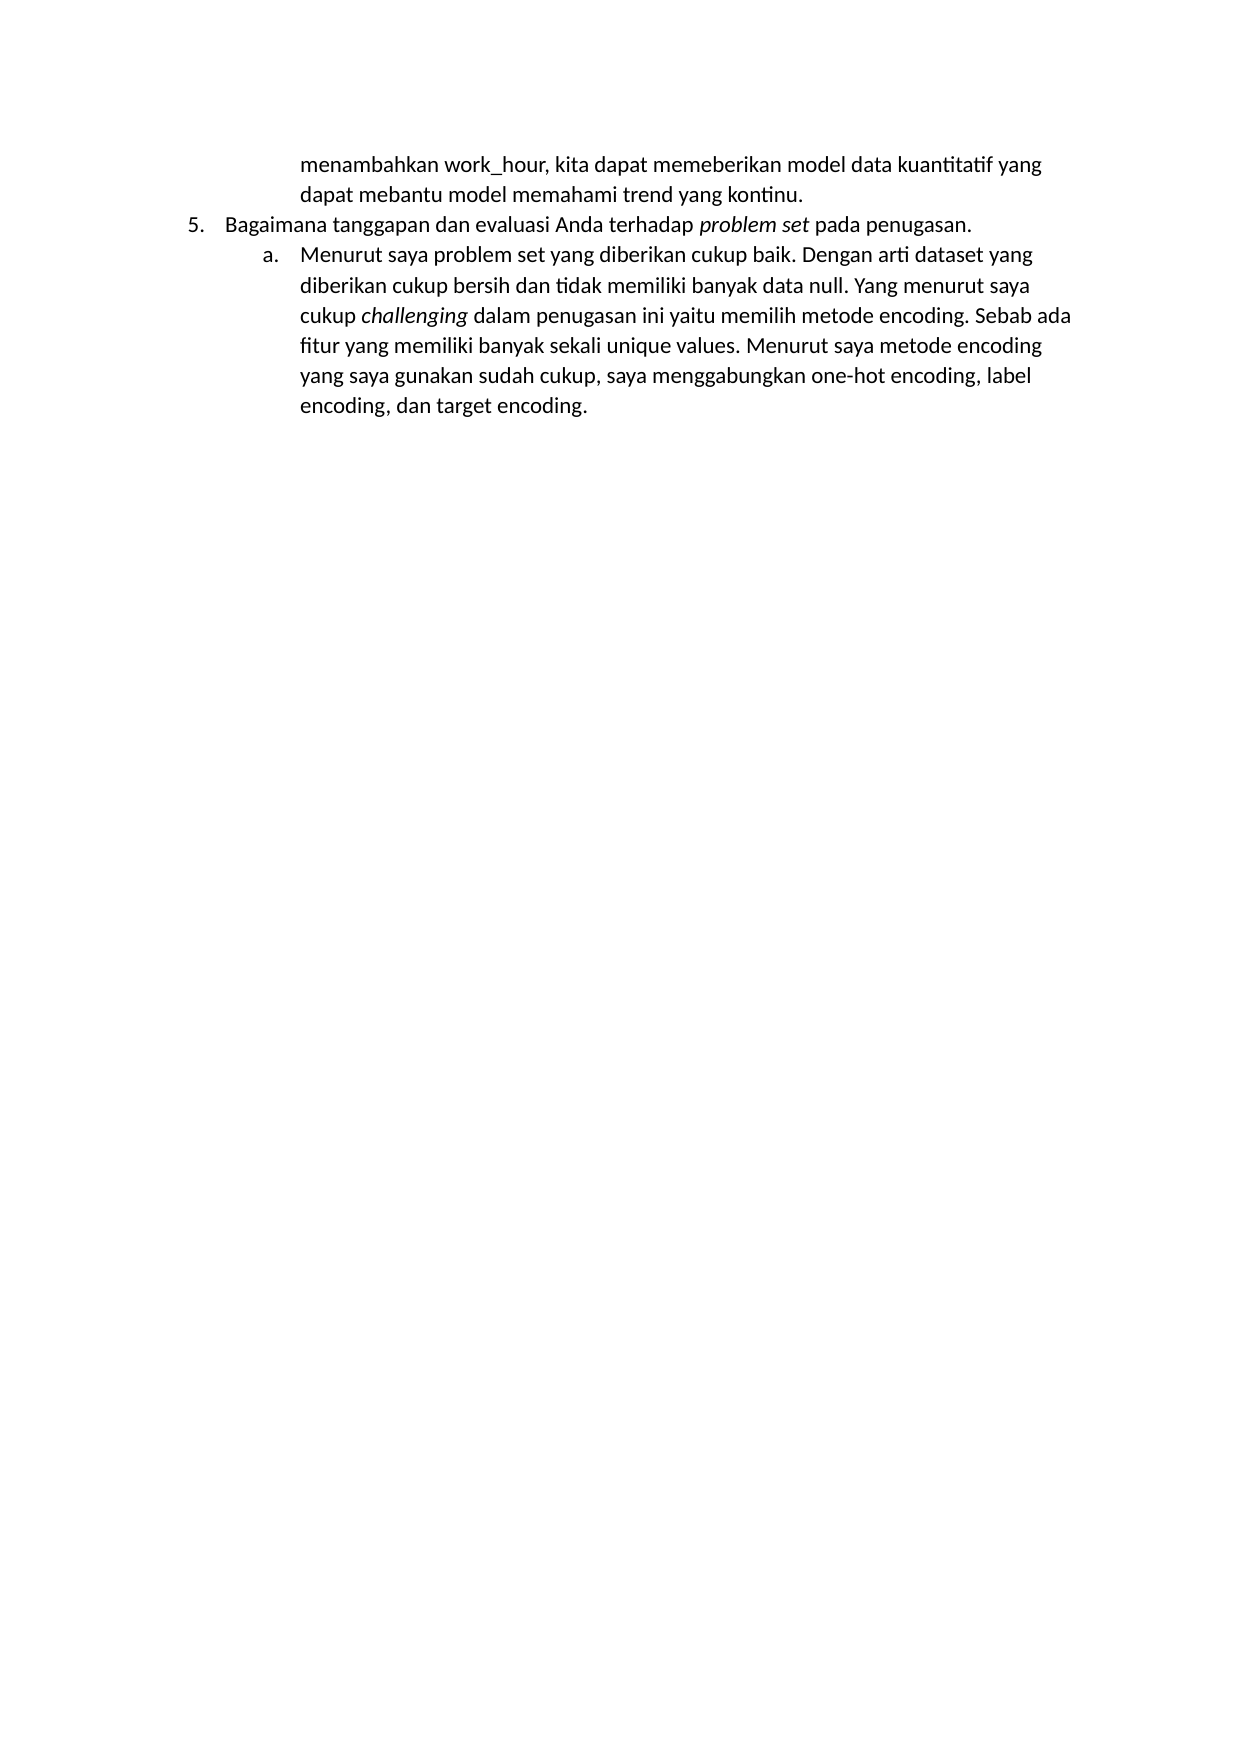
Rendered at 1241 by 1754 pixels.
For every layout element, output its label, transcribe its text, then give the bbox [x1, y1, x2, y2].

list Bagaimana tanggapan dan evaluasi Anda terhadap problem set pada penugasan. [187, 210, 1090, 238]
list Menurut saya problem set yang diberikan cukup baik. Dengan arti dataset yang diberikan cukup bersih dan tidak memiliki banyak data null. Yang menurut saya cukup challenging dalam penugasan ini yaitu memilih metode encoding. Sebab ada fitur yang memiliki banyak sekali unique values. Menurut saya metode encoding yang saya gunakan sudah cukup, saya menggabungkan one-hot encoding, label encoding, dan target encoding. [262, 241, 1090, 420]
